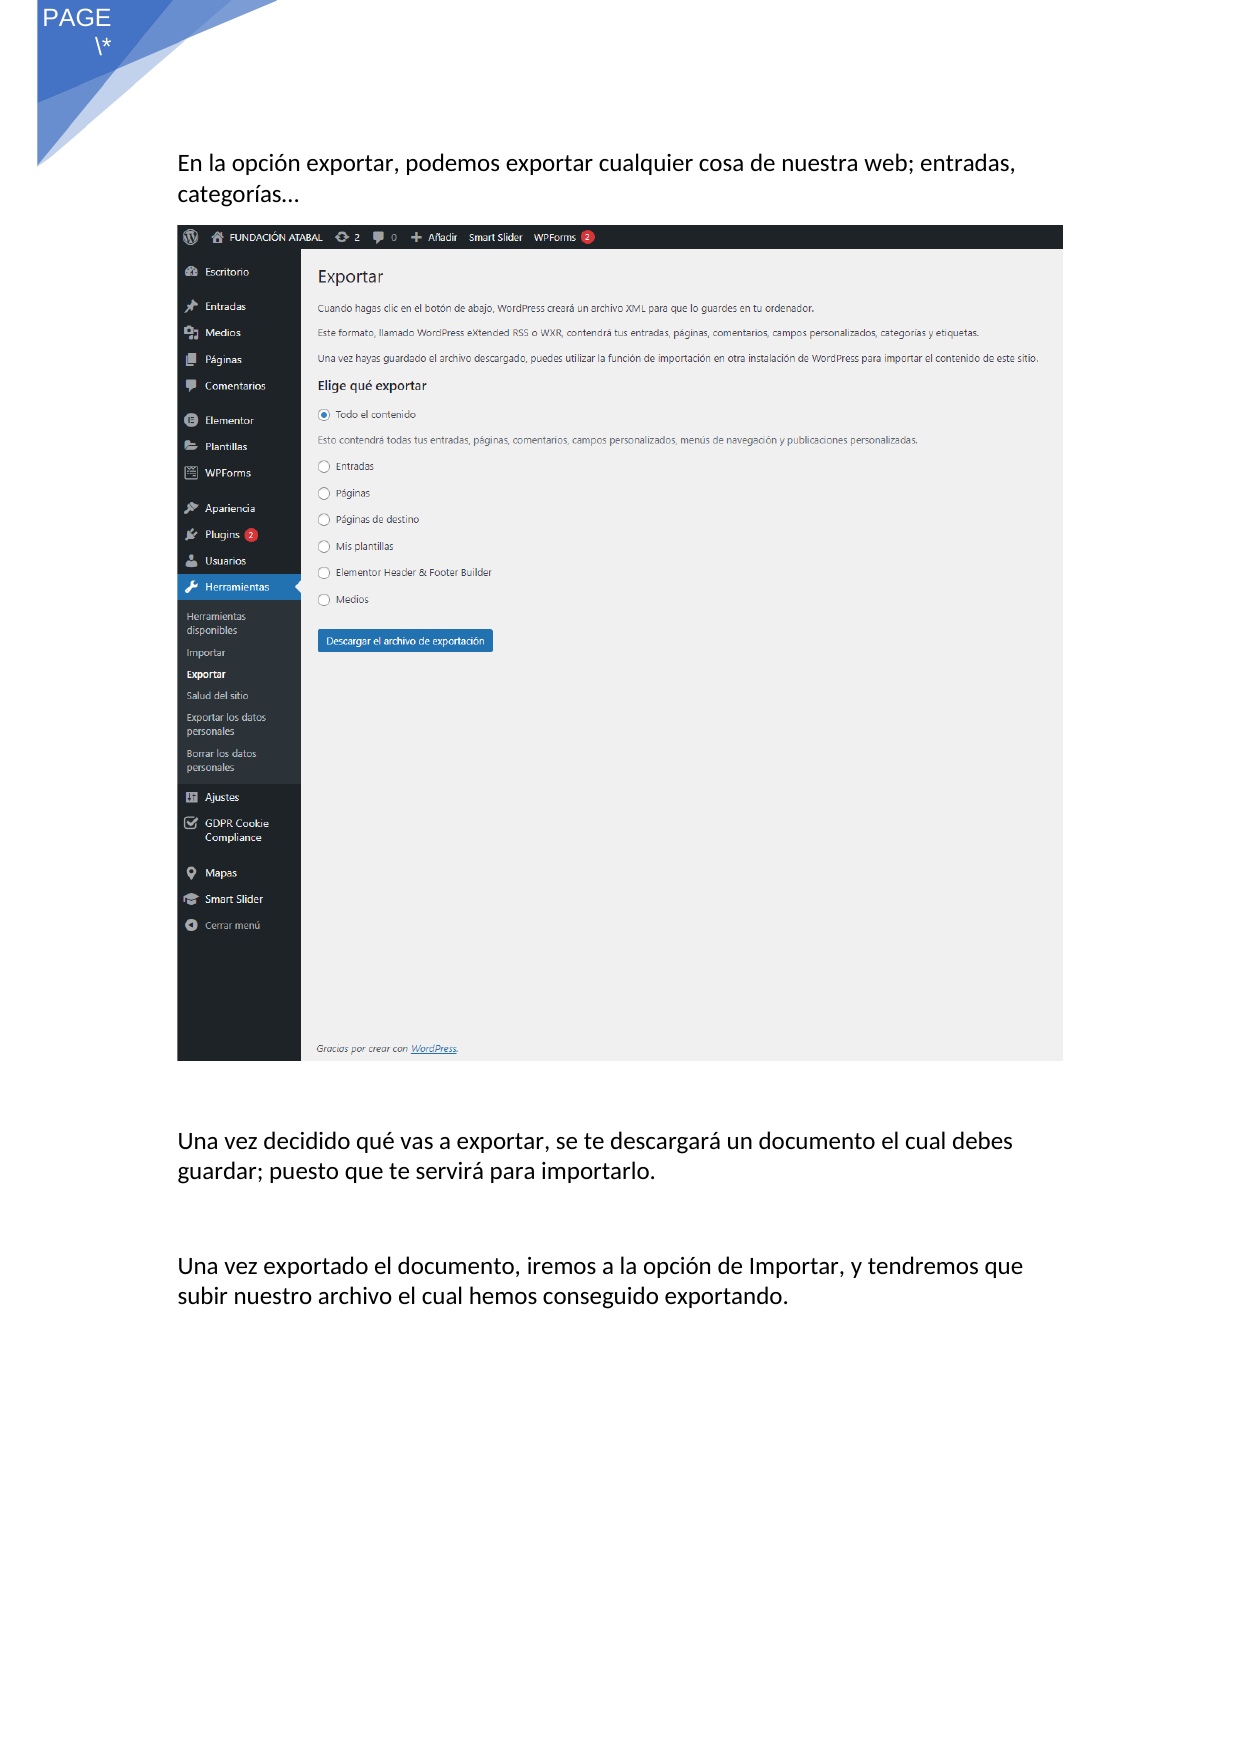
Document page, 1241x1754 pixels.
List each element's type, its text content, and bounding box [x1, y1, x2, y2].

text Una vez decidido qué vas a exportar, se te descargará un documento el cual debes guardar; puesto que te servirá para importarlo. [177, 1125, 1063, 1186]
picture [177, 225, 1063, 1061]
picture [37, 0, 279, 169]
text En la opción exportar, podemos exportar cualquier cosa de nuestra web; entradas, categorías… [177, 148, 1063, 209]
text Una vez exportado el documento, iremos a la opción de Importar, y tendremos que subir nuestro archivo el cual hemos conseguido exportando. [177, 1250, 1063, 1311]
